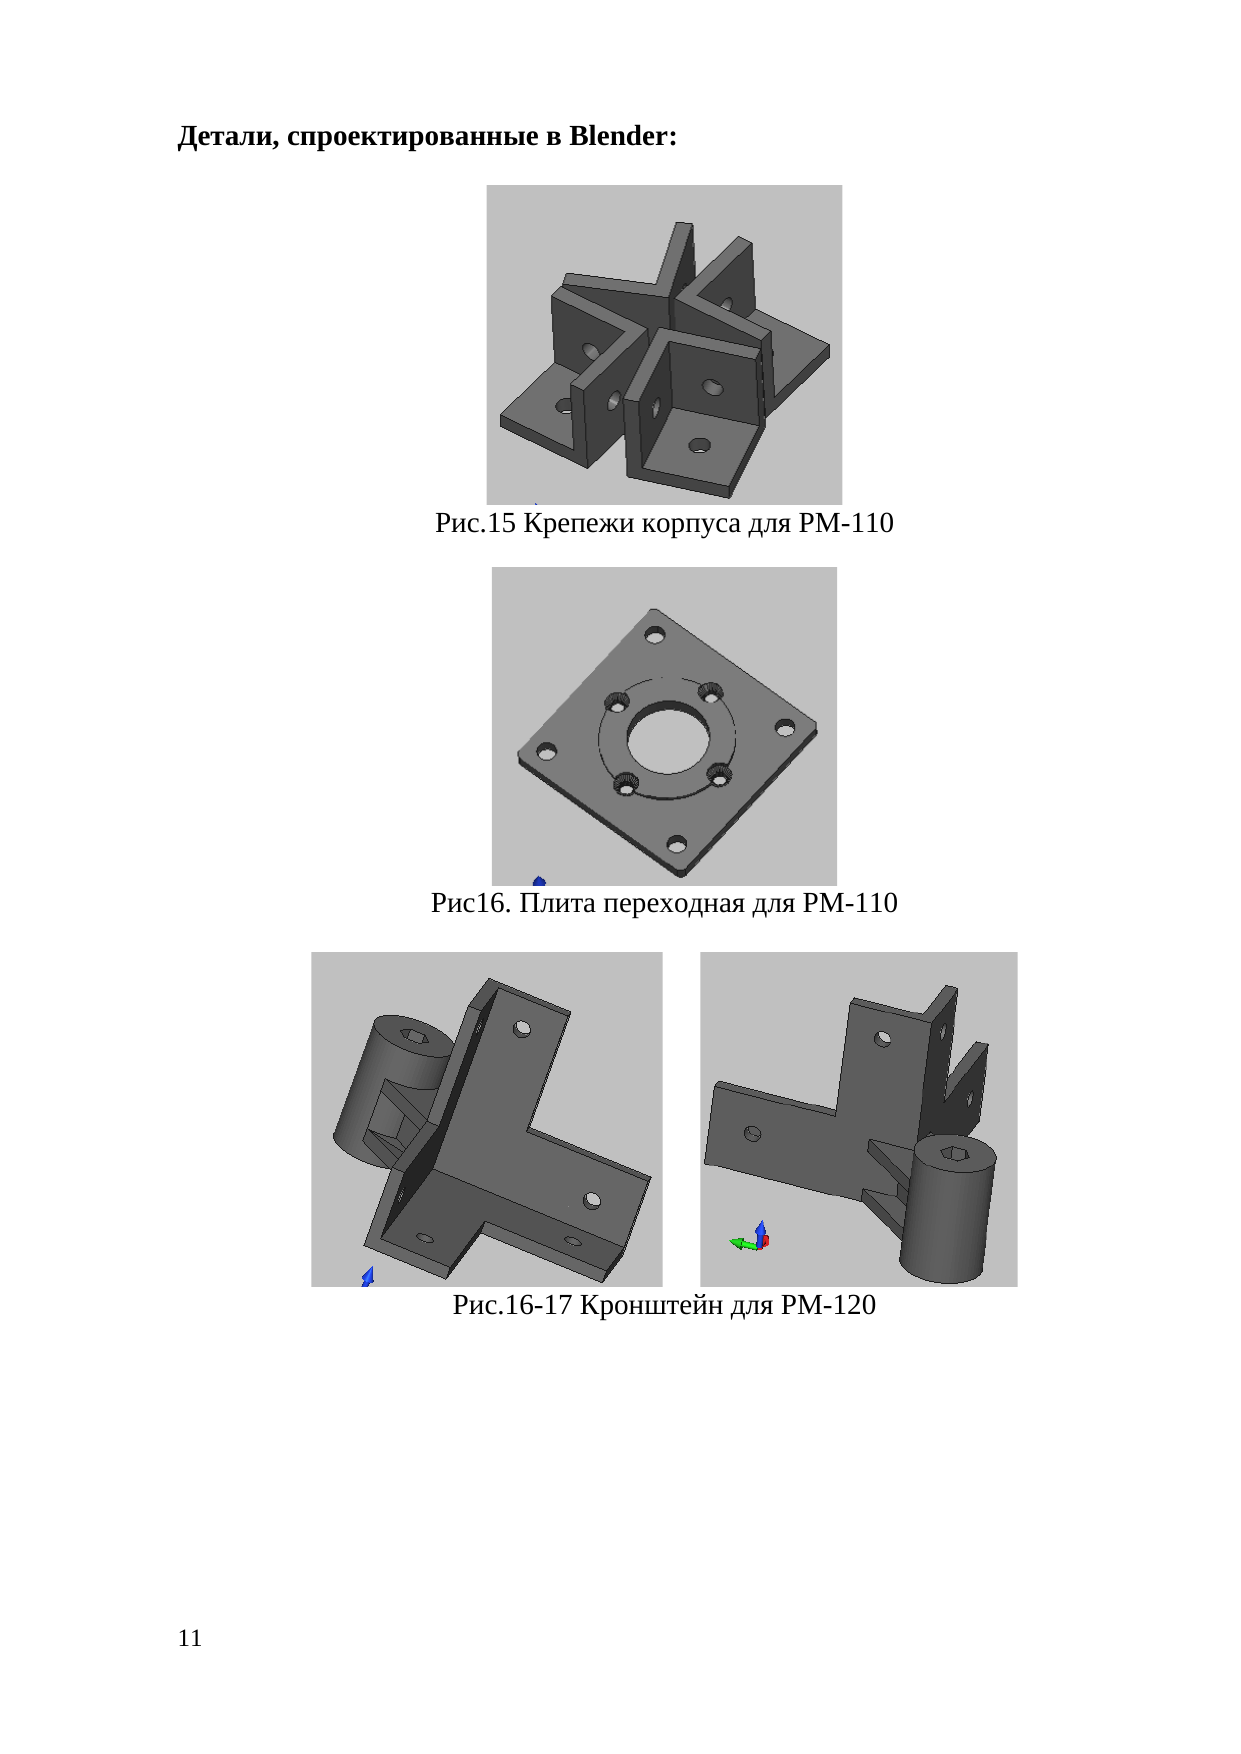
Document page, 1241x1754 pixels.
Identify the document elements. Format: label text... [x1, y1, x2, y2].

text Рис.15 Крепежи корпуса для РМ-110 [177, 505, 1152, 538]
picture [700, 952, 1018, 1287]
picture [491, 567, 838, 886]
text Детали, спроектированные в Blender: [177, 118, 1152, 152]
text Рис16. Плита переходная для РМ-110 [177, 885, 1152, 919]
picture [311, 952, 663, 1287]
text Рис.16-17 Кронштейн для РМ-120 [177, 1287, 1152, 1321]
picture [486, 185, 843, 505]
